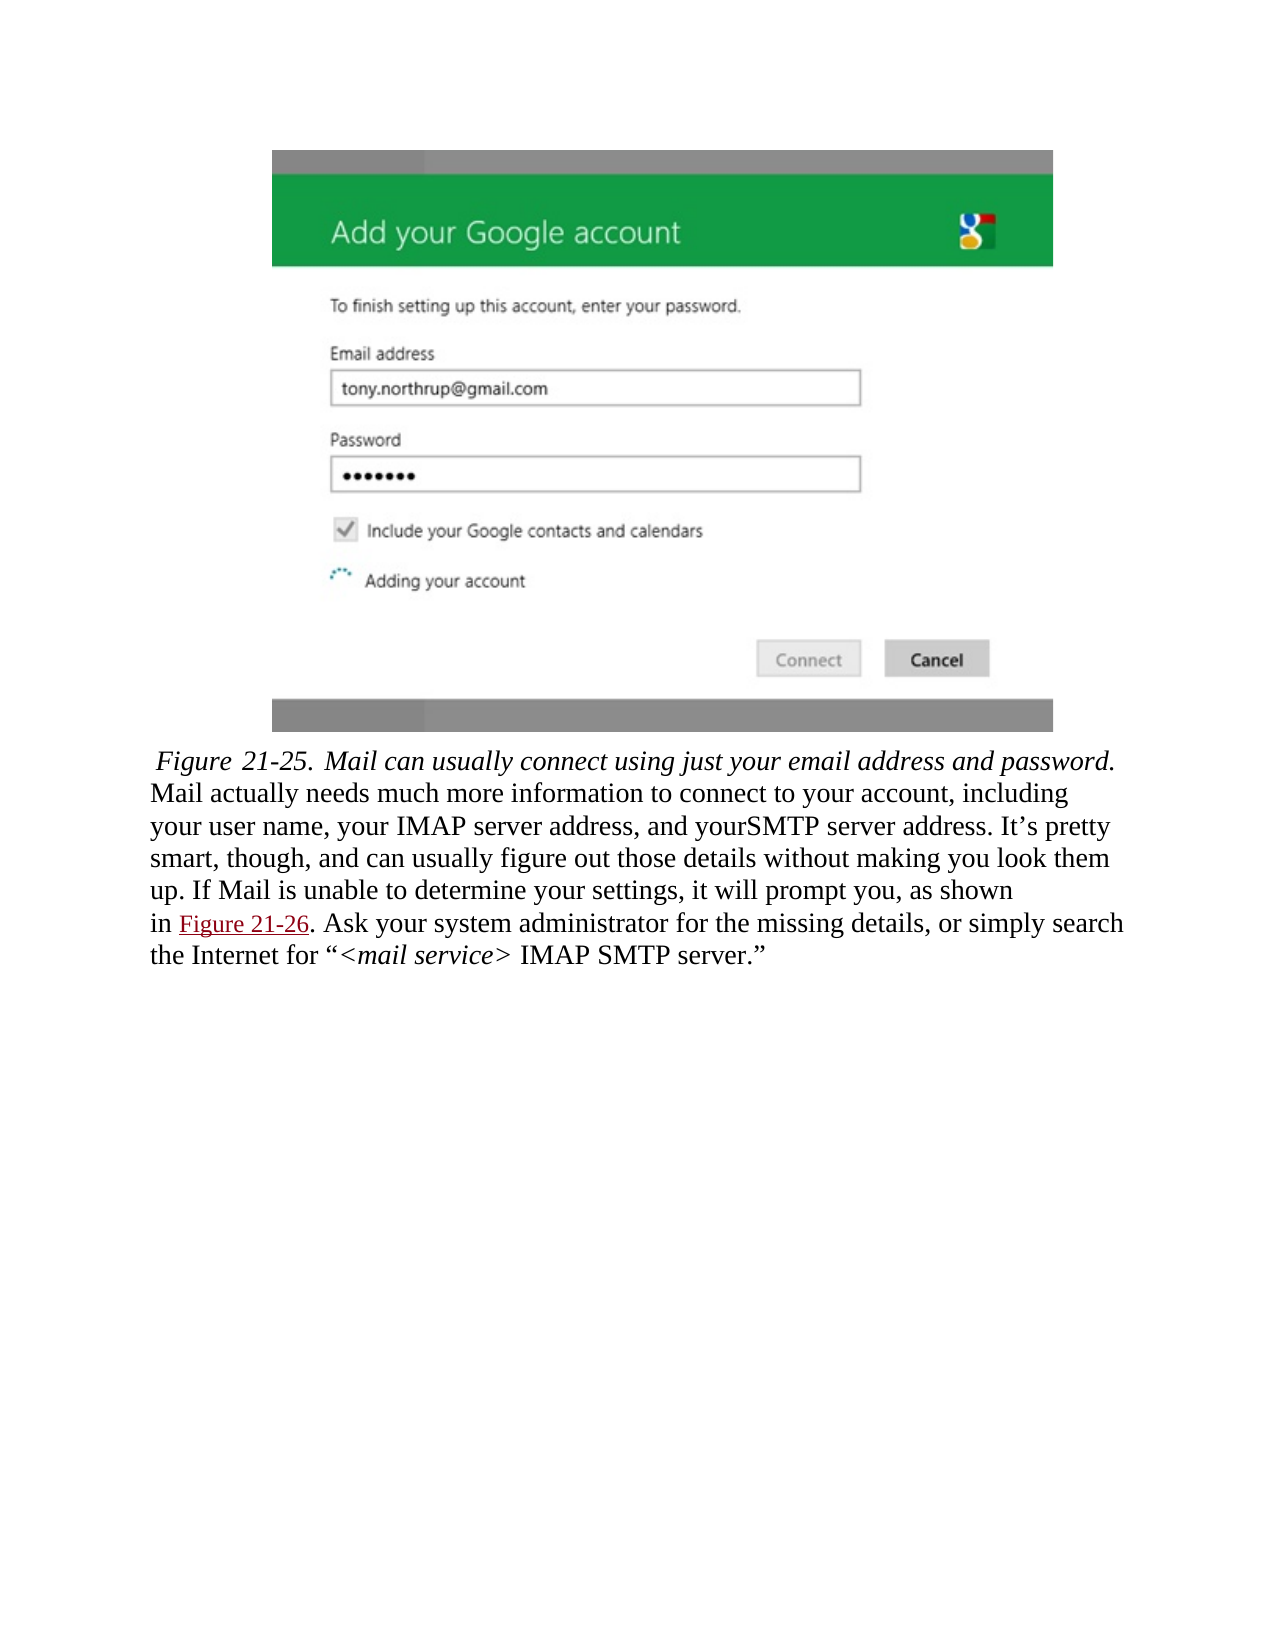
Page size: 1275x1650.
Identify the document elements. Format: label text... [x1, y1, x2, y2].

text Figure 21-25. Mail can usually connect using just your email address and password. [150, 744, 1125, 776]
text Mail actually needs much more information to connect to your account, including your user name, your IMAP server address, and yourSMTP server address. It’s pretty smart, though, and can usually figure out those details without making you look them up. If Mail is unable to determine your settings, it will prompt you, as shown in Figure 21-26. Ask your system administrator for the missing details, or simply search the Internet for “<mail service> IMAP SMTP server.” [150, 776, 1125, 971]
picture [272, 150, 1054, 732]
